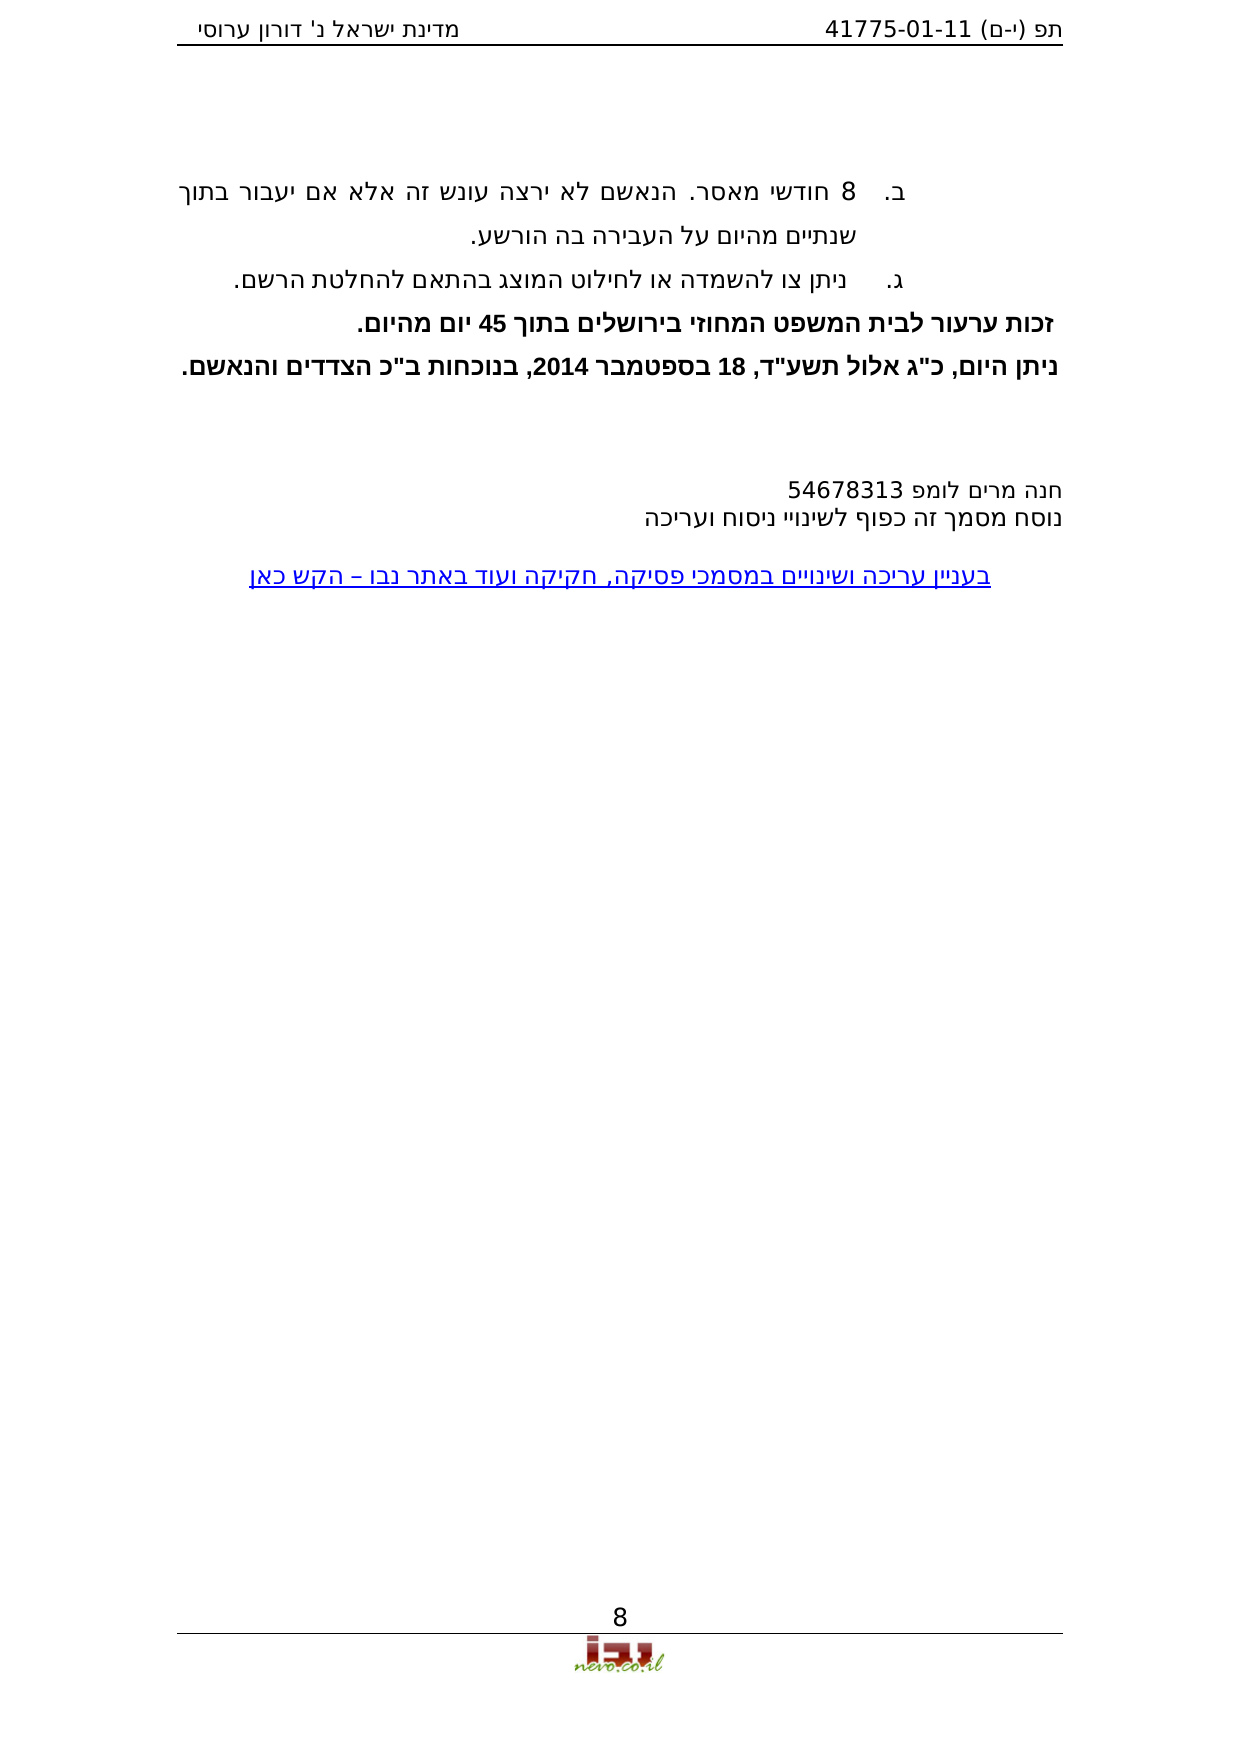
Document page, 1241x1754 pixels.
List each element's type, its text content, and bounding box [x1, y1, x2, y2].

text ניתן היום, כ"ג אלול תשע"ד, 18 בספטמבר 2014, בנוכחות ב"כ הצדדים והנאשם. [177, 352, 1063, 410]
text בעניין עריכה ושינויים במסמכי פסיקה, חקיקה ועוד באתר נבו – הקש כאן [177, 561, 1063, 591]
text נוסח מסמך זה כפוף לשינויי ניסוח ועריכה [177, 503, 1063, 533]
picture [574, 1635, 666, 1673]
list 8 חודשי מאסר. הנאשם לא ירצה עונש זה אלא אם יעבור בתוך שנתיים מהיום על העבירה בה הורשע. [177, 177, 894, 250]
text חנה מרים לומפ 54678313 [177, 477, 1063, 503]
list 5129371ניתן צו להשמדה או לחילוט המוצג בהתאם להחלטת הרשם. [177, 265, 894, 294]
text 54678313זכות ערעור לבית המשפט המחוזי בירושלים בתוך 45 יום מהיום. [177, 309, 1063, 337]
